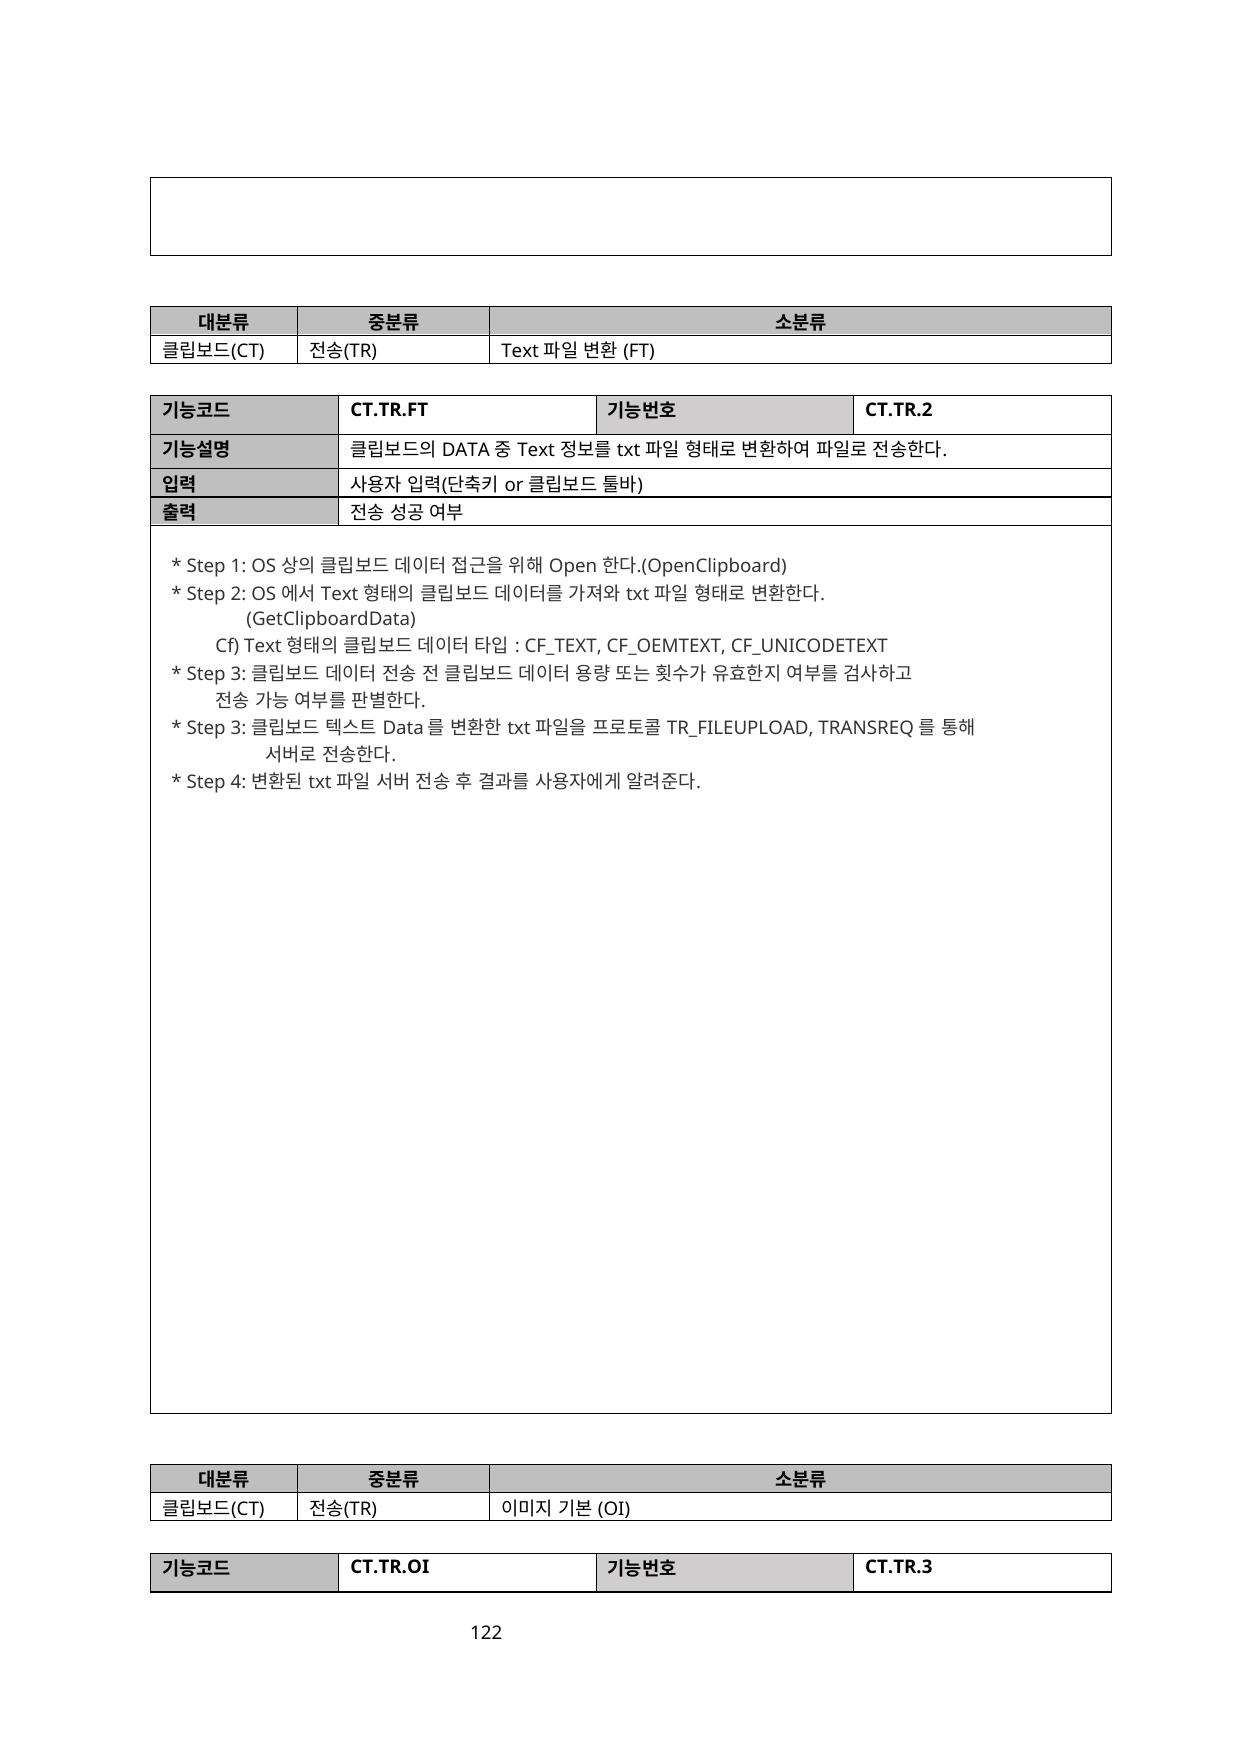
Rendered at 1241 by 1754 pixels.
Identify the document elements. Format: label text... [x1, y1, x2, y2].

table_cell 전송(TR) [298, 336, 489, 363]
table_header 기능번호 [597, 396, 853, 434]
table_cell 입력 [151, 469, 338, 496]
table_header 중분류 [298, 307, 489, 334]
table_header CT.TR.3 [854, 1554, 1111, 1591]
table_cell Text 파일 변환 (FT) [490, 336, 1111, 363]
table_cell 전송(TR) [298, 1493, 489, 1520]
table_header 기능코드 [151, 396, 338, 434]
table_header 소분류 [490, 1465, 1111, 1492]
table_header 소분류 [490, 307, 1111, 334]
table_header 중분류 [298, 1465, 489, 1492]
table_cell 클립보드(CT) [151, 336, 297, 363]
table_cell 사용자 입력(단축키 or 클립보드 툴바) [339, 469, 1111, 496]
table_cell 전송 성공 여부 [339, 498, 1111, 524]
table_header 대분류 [151, 307, 297, 334]
table_header 기능번호 [597, 1554, 853, 1591]
table_header CT.TR.OI [339, 1554, 596, 1591]
table_header CT.TR.FT [339, 396, 596, 434]
table_header 대분류 [151, 1465, 297, 1492]
table_cell 클립보드(CT) [151, 1493, 297, 1520]
table_cell 기능설명 [151, 435, 338, 468]
table_cell 출력 [151, 498, 338, 524]
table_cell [151, 178, 1111, 255]
table_cell 클립보드의 DATA 중 Text 정보를 txt 파일 형태로 변환하여 파일로 전송한다. [339, 435, 1111, 468]
table_cell * Step 1: OS 상의 클립보드 데이터 접근을 위해 Open 한다.(OpenClipboard) * Step 2: OS 에서 Text 형태의 클립보드 데이터를 가져와 txt 파일 형태로 변환한다. (GetClipboardData) Cf) Text 형태의 클립보드 데이터 타입 : CF_TEXT, CF_OEMTEXT, CF_UNICODETEXT * Step 3: 클립보드 데이터 전송 전 클립보드 데이터 용량 또는 횟수가 유효한지 여부를 검사하고 전송 가능 여부를 판별한다. * Step 3: 클립보드 텍스트 Data를 변환한 txt 파일을 프로토콜 TR_FILEUPLOAD, TRANSREQ 를 통해 서버로 전송한다. * Step 4: 변환된 txt 파일 서버 전송 후 결과를 사용자에게 알려준다. [151, 526, 1111, 1412]
table_cell 이미지 기본 (OI) [490, 1493, 1111, 1520]
table_header 기능코드 [151, 1554, 338, 1591]
table_header CT.TR.2 [854, 396, 1111, 434]
